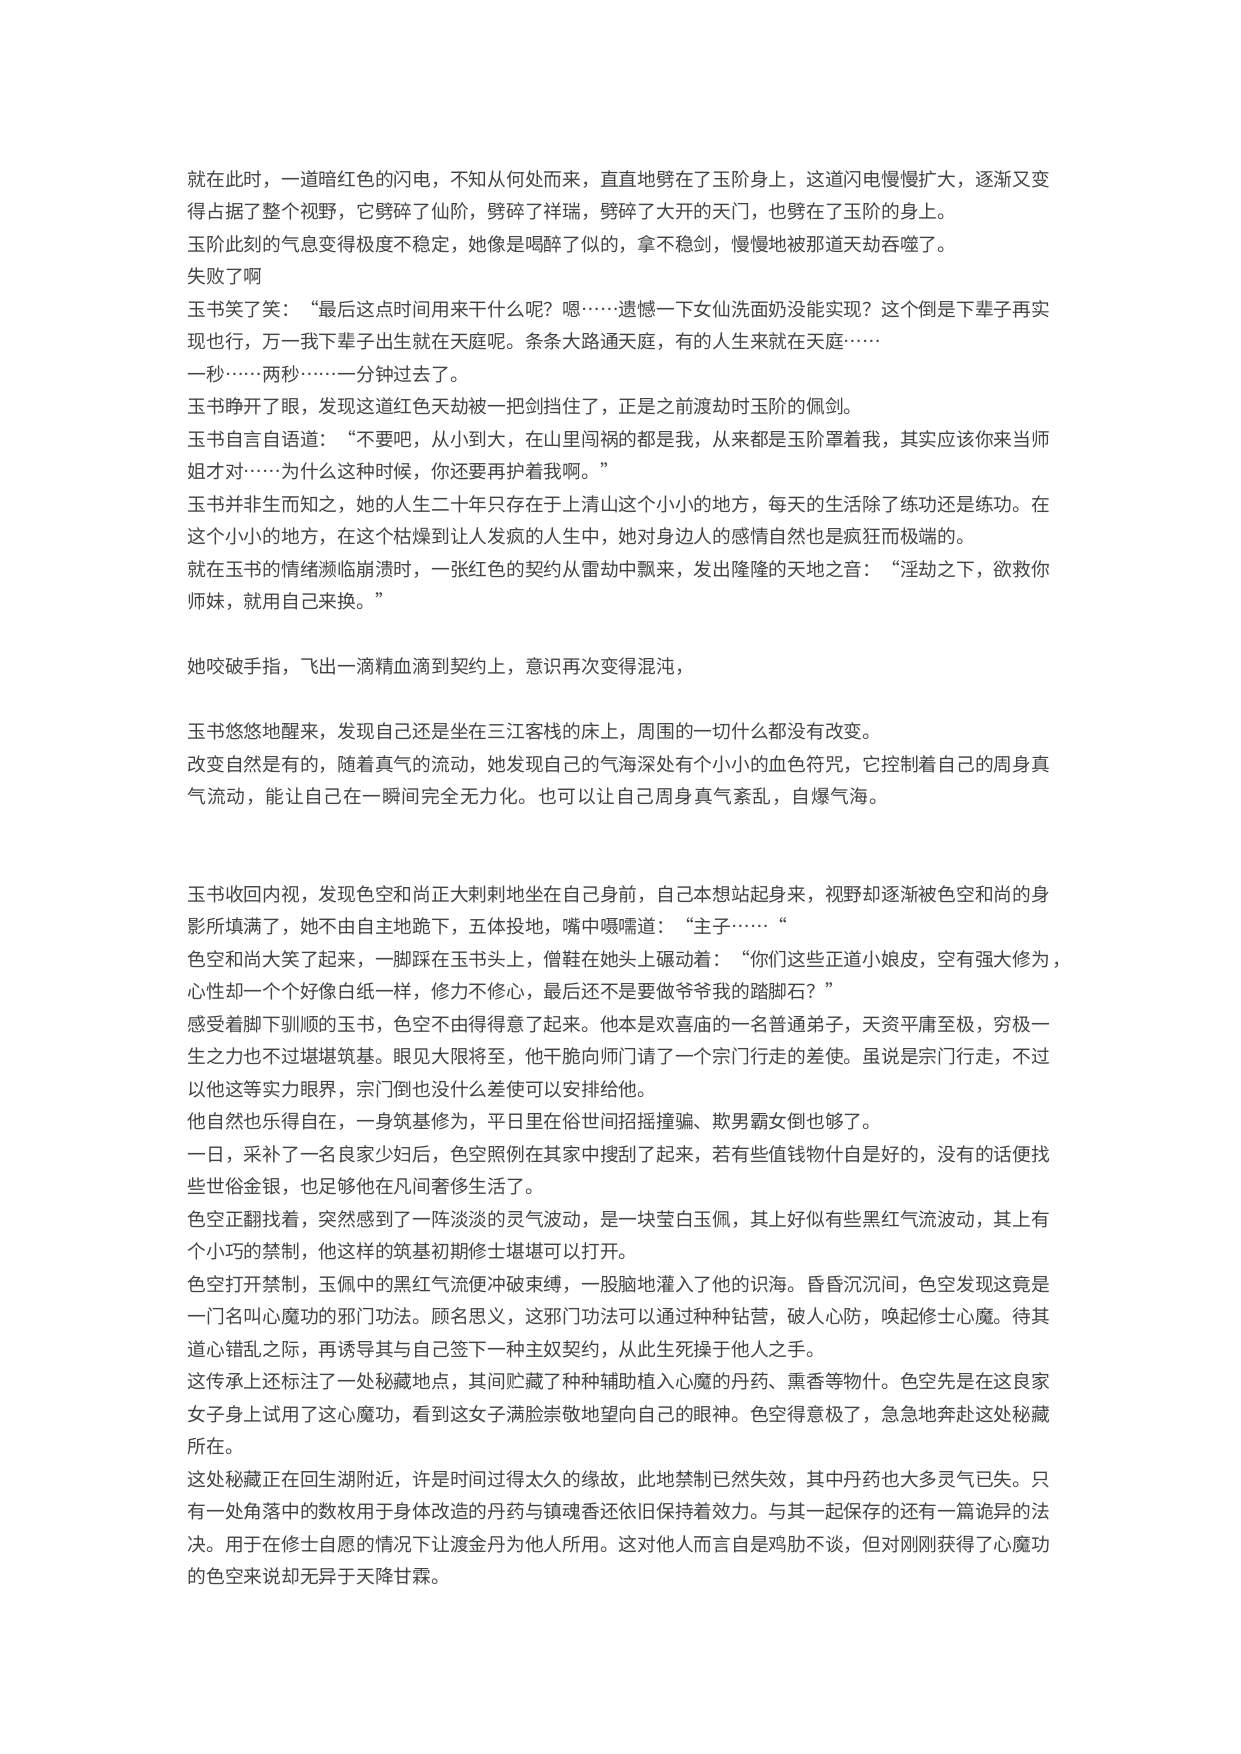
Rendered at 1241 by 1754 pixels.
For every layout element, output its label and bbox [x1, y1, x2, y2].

text [187, 162, 1053, 1592]
